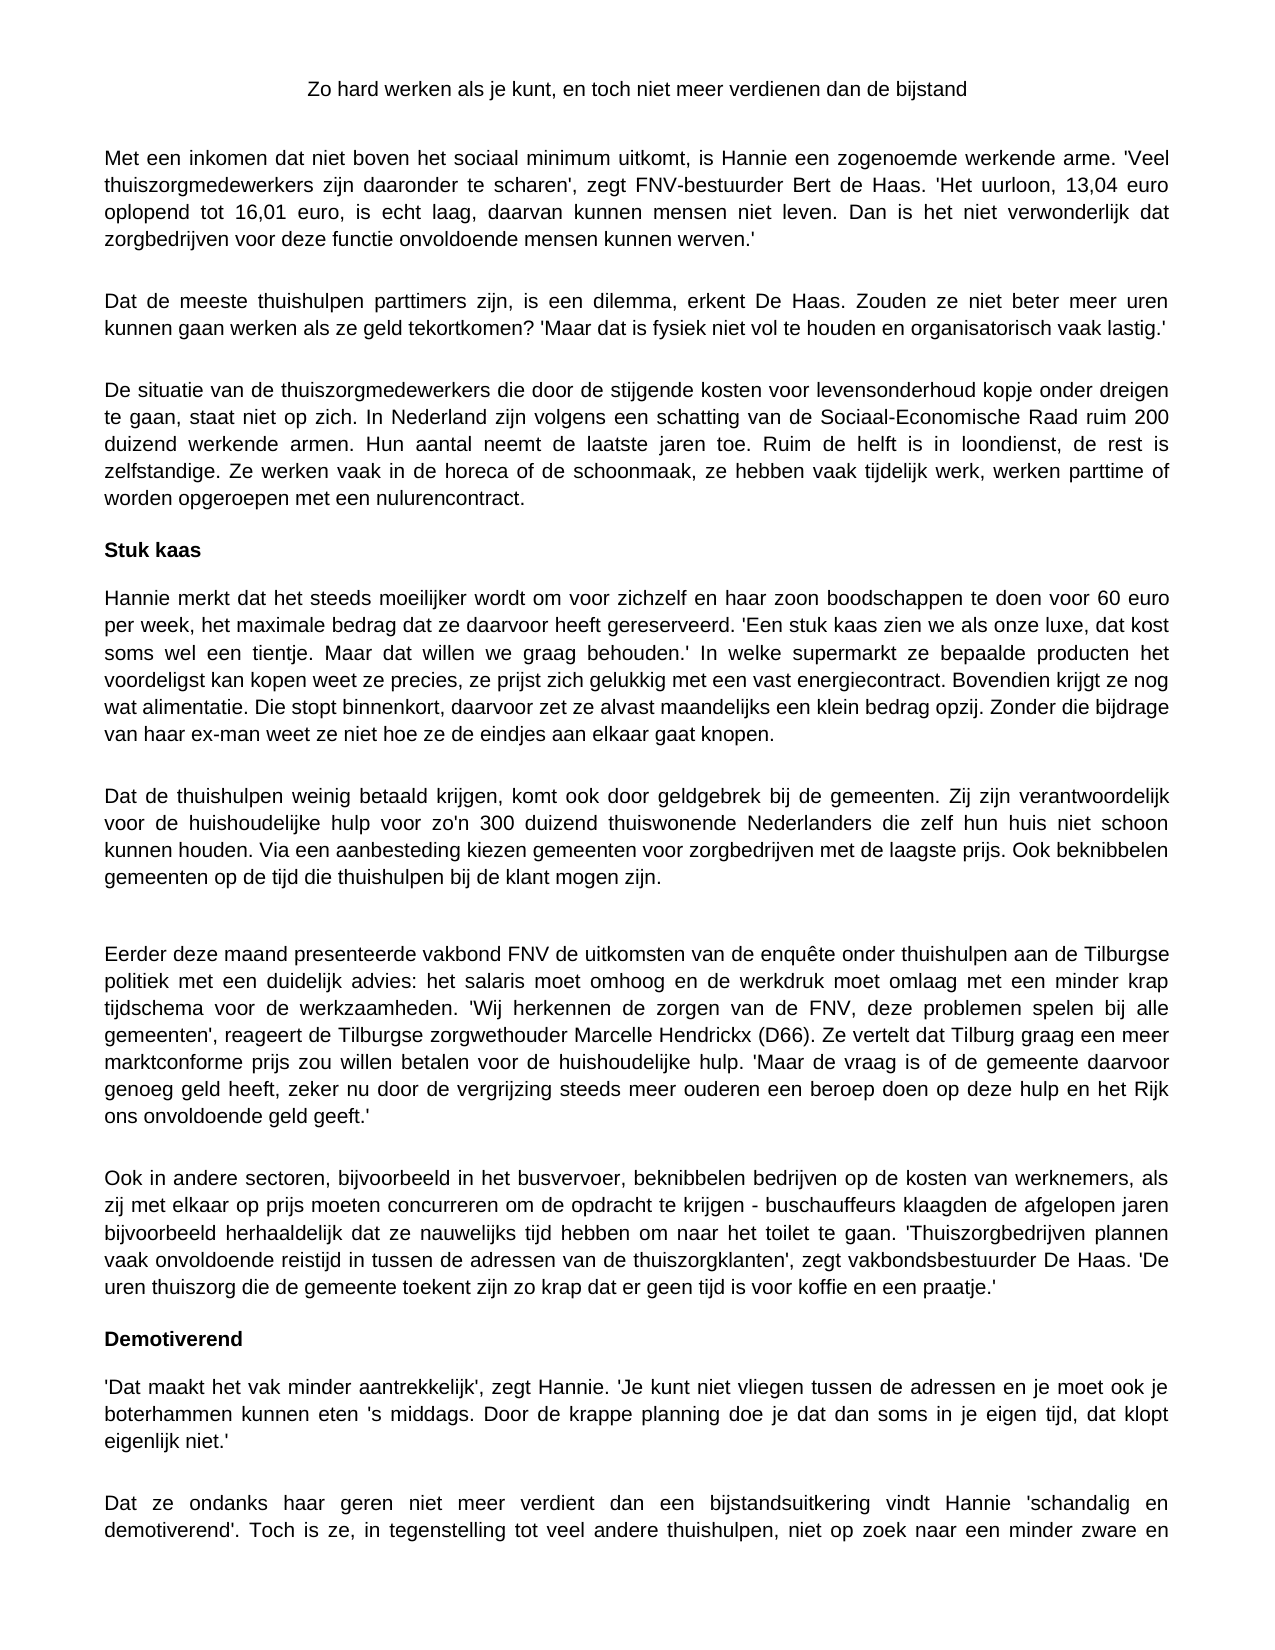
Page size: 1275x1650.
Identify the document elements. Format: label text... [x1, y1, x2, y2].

text Met een inkomen dat niet boven het sociaal minimum uitkomt, is Hannie een zogenoemde werkende arme. 'Veel thuiszorgmedewerkers zijn daaronder te scharen', zegt FNV-bestuurder Bert de Haas. 'Het uurloon, 13,04 euro oplopend tot 16,01 euro, is echt laag, daarvan kunnen mensen niet leven. Dan is het niet verwonderlijk dat zorgbedrijven voor deze functie onvoldoende mensen kunnen werven.' [104, 142, 1171, 251]
text Stuk kaas [104, 535, 1171, 562]
text 'Dat maakt het vak minder aantrekkelijk', zegt Hannie. 'Je kunt niet vliegen tussen de adressen en je moet ook je boterhammen kunnen eten 's middags. Door de krappe planning doe je dat dan soms in je eigen tijd, dat klopt eigenlijk niet.' [104, 1371, 1171, 1453]
text Dat de thuishulpen weinig betaald krijgen, komt ook door geldgebrek bij de gemeenten. Zij zijn verantwoordelijk voor de huishoudelijke hulp voor zo'n 300 duizend thuiswonende Nederlanders die zelf hun huis niet schoon kunnen houden. Via een aanbesteding kiezen gemeenten voor zorgbedrijven met de laagste prijs. Ook beknibbelen gemeenten op de tijd die thuishulpen bij de klant mogen zijn. [104, 781, 1171, 889]
text Ook in andere sectoren, bijvoorbeeld in het busvervoer, beknibbelen bedrijven op de kosten van werknemers, als zij met elkaar op prijs moeten concurreren om de opdracht te krijgen - buschauffeurs klaagden de afgelopen jaren bijvoorbeeld herhaaldelijk dat ze nauwelijks tijd hebben om naar het toilet te gaan. 'Thuiszorgbedrijven plannen vaak onvoldoende reistijd in tussen de adressen van de thuiszorgklanten', zegt vakbondsbestuurder De Haas. 'De uren thuiszorg die de gemeente toekent zijn zo krap dat er geen tijd is voor koffie en een praatje.' [104, 1163, 1171, 1298]
text Hannie merkt dat het steeds moeilijker wordt om voor zichzelf en haar zoon boodschappen te doen voor 60 euro per week, het maximale bedrag dat ze daarvoor heeft gereserveerd. 'Een stuk kaas zien we als onze luxe, dat kost soms wel een tientje. Maar dat willen we graag behouden.' In welke supermarkt ze bepaalde producten het voordeligst kan kopen weet ze precies, ze prijst zich gelukkig met een vast energiecontract. Bovendien krijgt ze nog wat alimentatie. Die stopt binnenkort, daarvoor zet ze alvast maandelijks een klein bedrag opzij. Zonder die bijdrage van haar ex-man weet ze niet hoe ze de eindjes aan elkaar gaat knopen. [104, 583, 1171, 746]
text Eerder deze maand presenteerde vakbond FNV de uitkomsten van de enquête onder thuishulpen aan de Tilburgse politiek met een duidelijk advies: het salaris moet omhoog en de werkdruk moet omlaag met een minder krap tijdschema voor de werkzaamheden. 'Wij herkennen de zorgen van de FNV, deze problemen spelen bij alle gemeenten', reageert de Tilburgse zorgwethouder Marcelle Hendrickx (D66). Ze vertelt dat Tilburg graag een meer marktconforme prijs zou willen betalen voor de huishoudelijke hulp. 'Maar de vraag is of de gemeente daarvoor genoeg geld heeft, zeker nu door de vergrijzing steeds meer ouderen een beroep doen op deze hulp en het Rijk ons onvoldoende geld geeft.' [104, 938, 1171, 1128]
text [104, 1488, 1171, 1542]
text Dat de meeste thuishulpen parttimers zijn, is een dilemma, erkent De Haas. Zouden ze niet beter meer uren kunnen gaan werken als ze geld tekortkomen? 'Maar dat is fysiek niet vol te houden en organisatorisch vaak lastig.' [104, 286, 1171, 340]
text Demotiverend [104, 1323, 1171, 1351]
text De situatie van de thuiszorgmedewerkers die door de stijgende kosten voor levensonderhoud kopje onder dreigen te gaan, staat niet op zich. In Nederland zijn volgens een schatting van de Sociaal-Economische Raad ruim 200 duizend werkende armen. Hun aantal neemt de laatste jaren toe. Ruim de helft is in loondienst, de rest is zelfstandige. Ze werken vaak in de horeca of de schoonmaak, ze hebben vaak tijdelijk werk, werken parttime of worden opgeroepen met een nulurencontract. [104, 375, 1171, 510]
